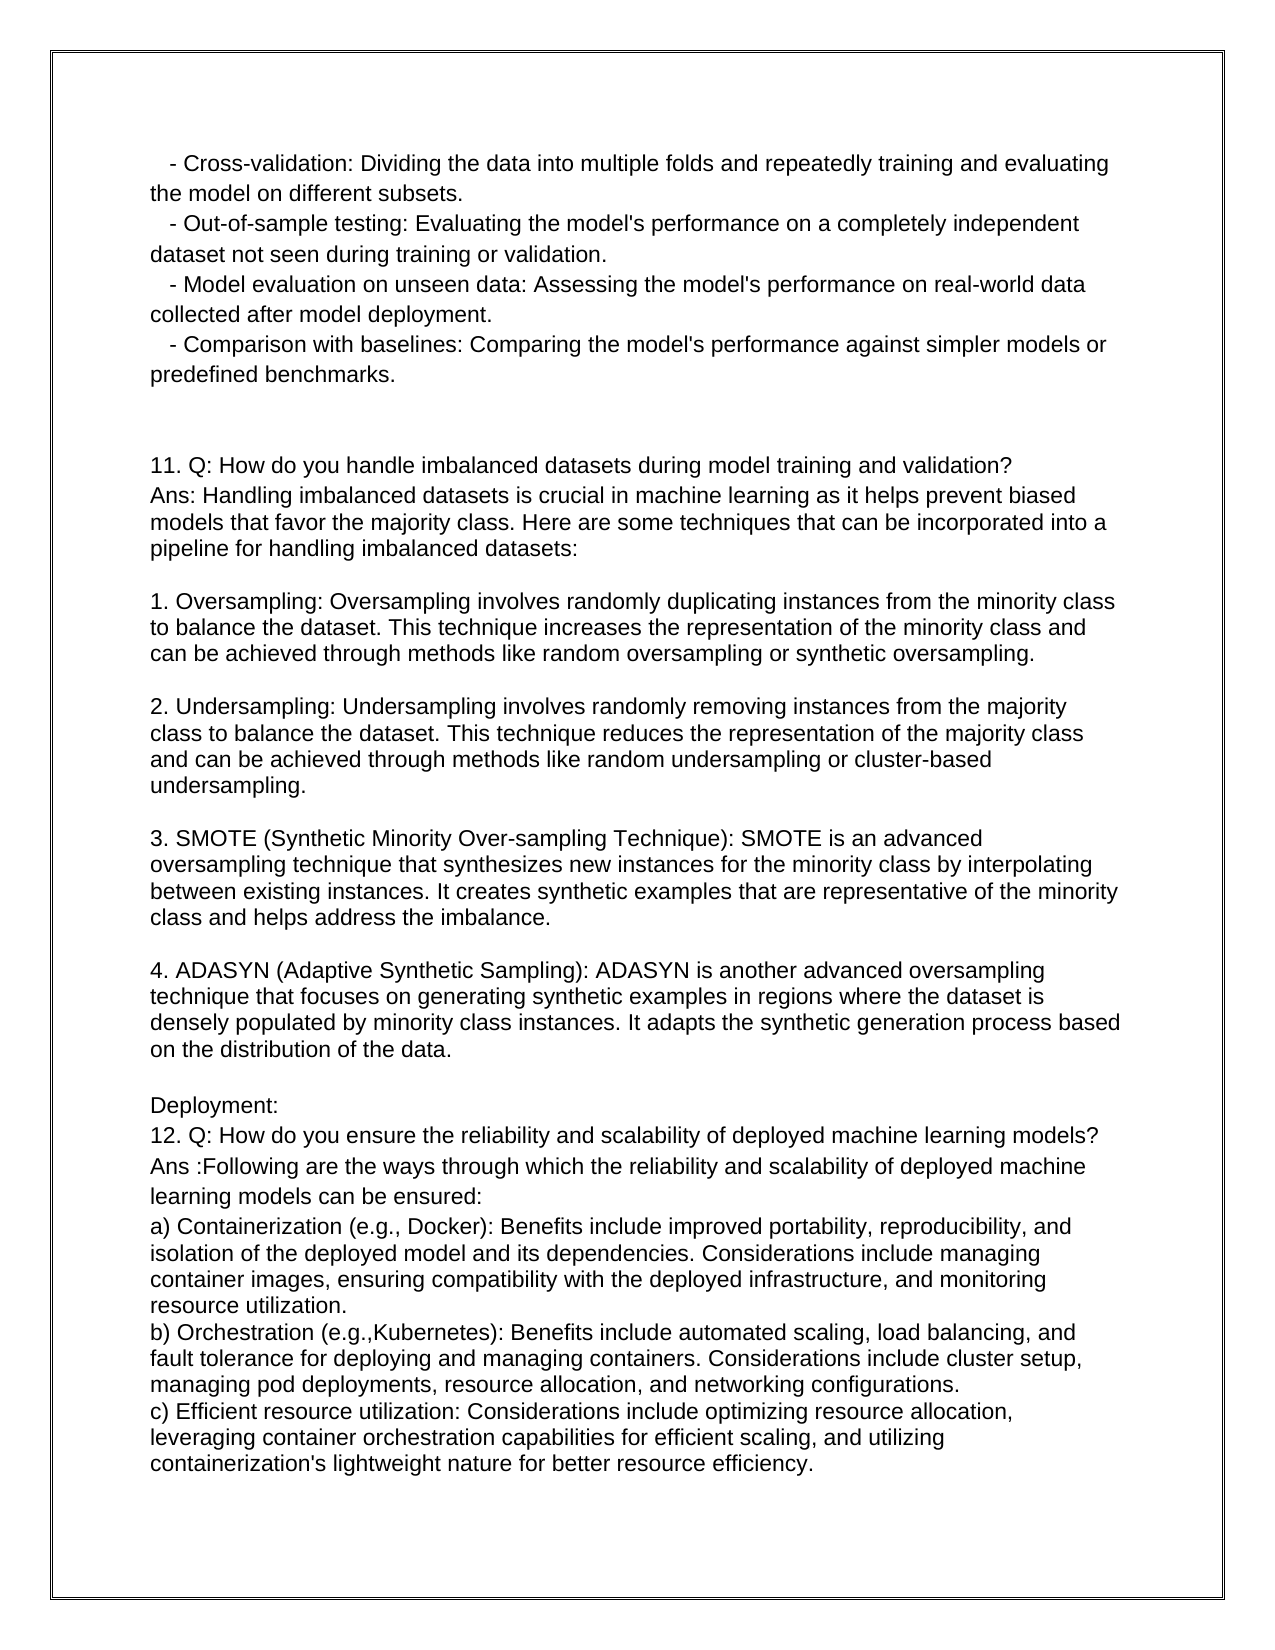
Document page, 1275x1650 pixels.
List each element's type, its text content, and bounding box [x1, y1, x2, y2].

text Deployment: [150, 1092, 1125, 1119]
text - Model evaluation on unseen data: Assessing the model's performance on real-world data collected after model deployment. [150, 271, 1125, 327]
text - Comparison with baselines: Comparing the model's performance against simpler models or predefined benchmarks. [150, 331, 1125, 388]
text a) Containerization (e.g., Docker): Benefits include improved portability, reproducibility, and isolation of the deployed model and its dependencies. Considerations include managing container images, ensuring compatibility with the deployed infrastructure, and monitoring resource utilization. [150, 1213, 1125, 1318]
text 4. ADASYN (Adaptive Synthetic Sampling): ADASYN is another advanced oversampling technique that focuses on generating synthetic examples in regions where the dataset is densely populated by minority class instances. It adapts the synthetic generation process based on the distribution of the data. [150, 957, 1125, 1062]
text 12. Q: How do you ensure the reliability and scalability of deployed machine learning models? [150, 1122, 1125, 1149]
text c) Efficient resource utilization: Considerations include optimizing resource allocation, leveraging container orchestration capabilities for efficient scaling, and utilizing containerization's lightweight nature for better resource efficiency. [150, 1398, 1125, 1477]
text Ans :Following are the ways through which the reliability and scalability of deployed machine learning models can be ensured: [150, 1153, 1125, 1209]
text 3. SMOTE (Synthetic Minority Over-sampling Technique): SMOTE is an advanced oversampling technique that synthesizes new instances for the minority class by interpolating between existing instances. It creates synthetic examples that are representative of the minority class and helps address the imbalance. [150, 825, 1125, 930]
text 1. Oversampling: Oversampling involves randomly duplicating instances from the minority class to balance the dataset. This technique increases the representation of the minority class and can be achieved through methods like random oversampling or synthetic oversampling. [150, 588, 1125, 667]
text - Cross-validation: Dividing the data into multiple folds and repeatedly training and evaluating the model on different subsets. [150, 150, 1125, 207]
text - Out-of-sample testing: Evaluating the model's performance on a completely independent dataset not seen during training or validation. [150, 210, 1125, 267]
text b) Orchestration (e.g.,Kubernetes): Benefits include automated scaling, load balancing, and fault tolerance for deploying and managing containers. Considerations include cluster setup, managing pod deployments, resource allocation, and networking configurations. [150, 1318, 1125, 1398]
text 11. Q: How do you handle imbalanced datasets during model training and validation? [150, 452, 1125, 478]
text 2. Undersampling: Undersampling involves randomly removing instances from the majority class to balance the dataset. This technique reduces the representation of the majority class and can be achieved through methods like random undersampling or cluster-based undersampling. [150, 693, 1125, 798]
text Ans: Handling imbalanced datasets is crucial in machine learning as it helps prevent biased models that favor the majority class. Here are some techniques that can be incorporated into a pipeline for handling imbalanced datasets: [150, 482, 1125, 561]
